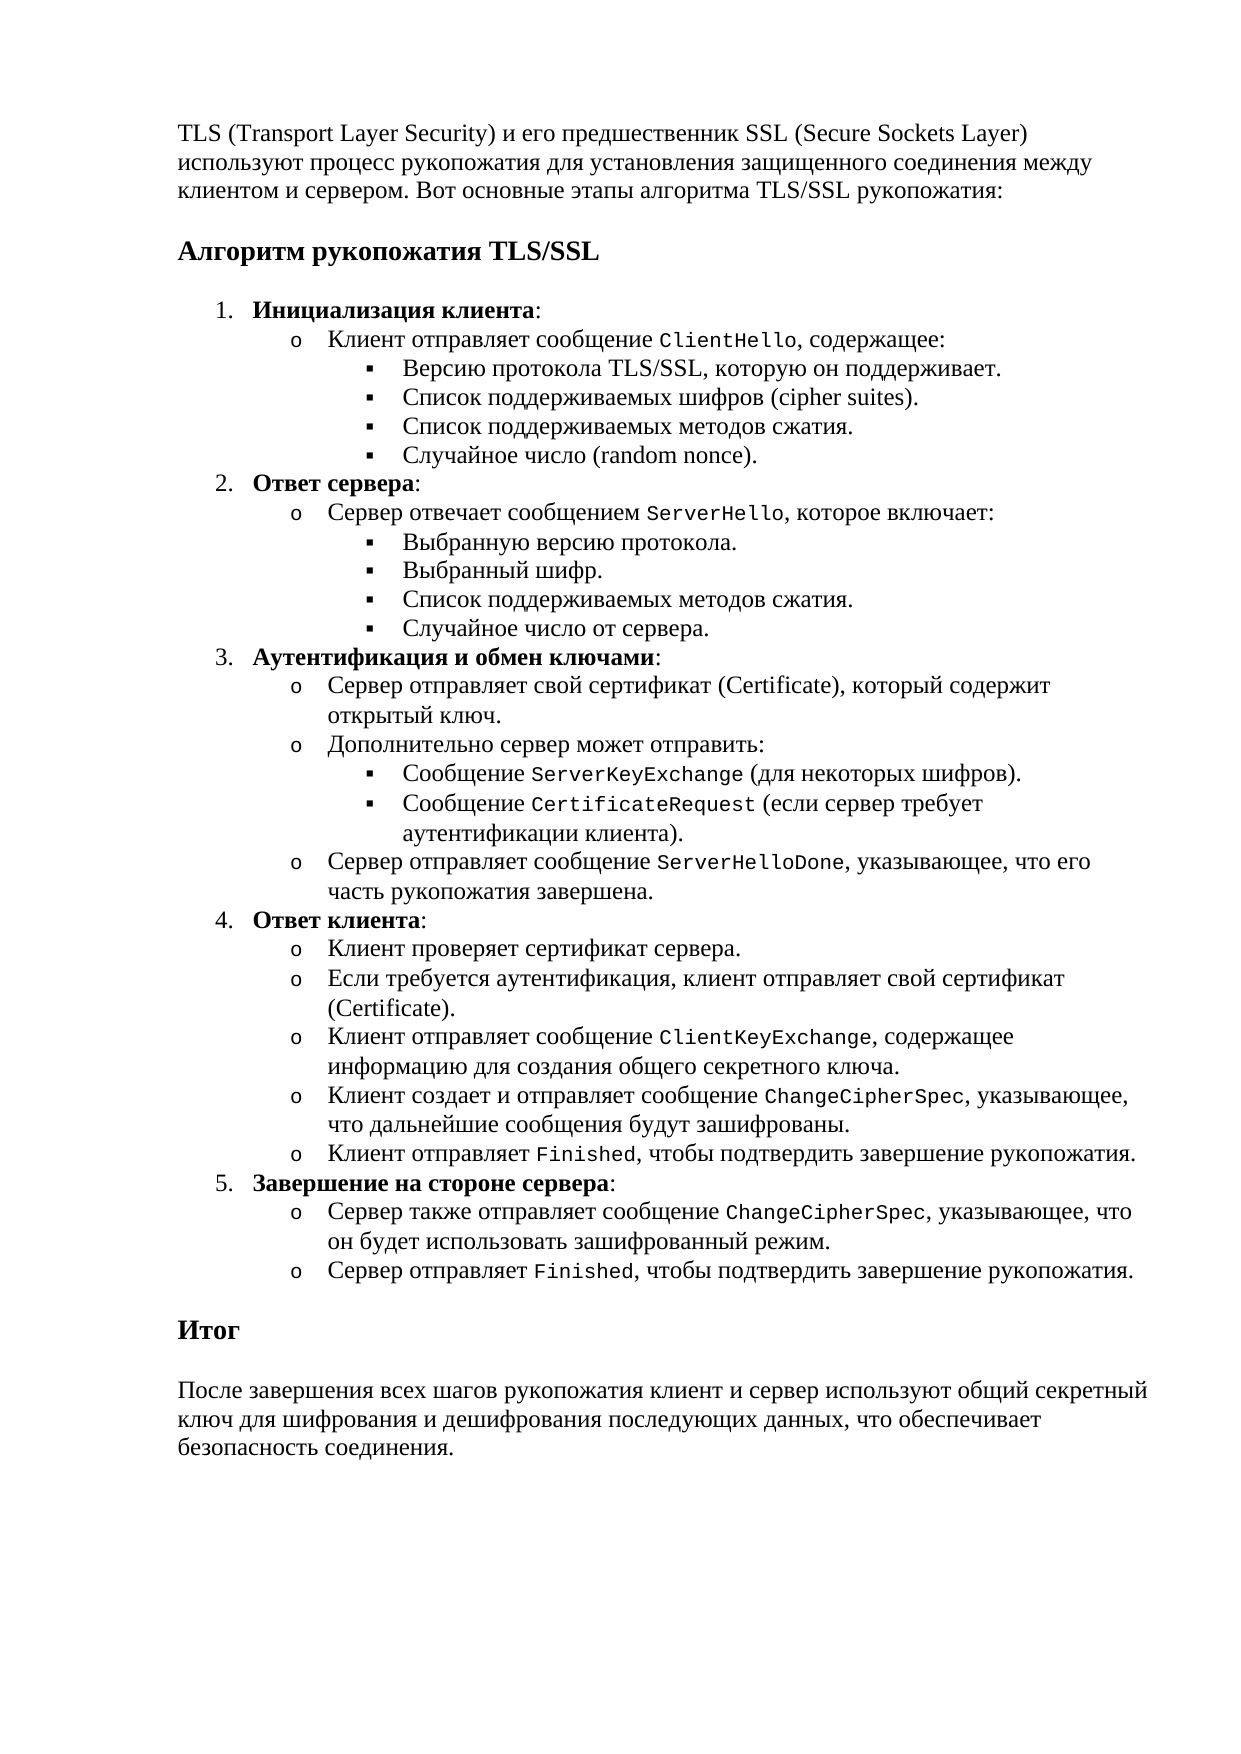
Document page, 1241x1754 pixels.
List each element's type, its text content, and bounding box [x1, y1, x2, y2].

list Список поддерживаемых методов сжатия. [365, 584, 1152, 613]
list Клиент проверяет сертификат сервера. [290, 933, 1152, 963]
list Если требуется аутентификация, клиент отправляет свой сертификат (Certificate). [290, 963, 1152, 1021]
list Сервер отправляет Finished, чтобы подтвердить завершение рукопожатия. [290, 1255, 1152, 1284]
list Список поддерживаемых шифров (cipher suites). [365, 382, 1152, 411]
list Случайное число (random nonce). [365, 440, 1152, 468]
list Ответ клиента: [215, 905, 1152, 933]
list Сервер отправляет свой сертификат (Certificate), который содержит открытый ключ. [290, 671, 1152, 729]
list Выбранный шифр. [365, 556, 1152, 584]
list Клиент создает и отправляет сообщение ChangeCipherSpec, указывающее, что дальнейшие сообщения будут зашифрованы. [290, 1080, 1152, 1138]
list Версию протокола TLS/SSL, которую он поддерживает. [365, 353, 1152, 382]
list Сервер также отправляет сообщение ChangeCipherSpec, указывающее, что он будет использовать зашифрованный режим. [290, 1196, 1152, 1255]
list Ответ сервера: [215, 468, 1152, 497]
list Список поддерживаемых методов сжатия. [365, 411, 1152, 440]
list Сервер отправляет сообщение ServerHelloDone, указывающее, что его часть рукопожатия завершена. [290, 846, 1152, 905]
text Итог [177, 1313, 1152, 1346]
list Инициализация клиента: [215, 295, 1152, 324]
list Случайное число от сервера. [365, 613, 1152, 642]
list Завершение на стороне сервера: [215, 1168, 1152, 1196]
list Клиент отправляет Finished, чтобы подтвердить завершение рукопожатия. [290, 1138, 1152, 1168]
text Алгоритм рукопожатия TLS/SSL [177, 233, 1152, 266]
list Сервер отвечает сообщением ServerHello, которое включает: [290, 497, 1152, 527]
text После завершения всех шагов рукопожатия клиент и сервер используют общий секретный ключ для шифрования и дешифрования последующих данных, что обеспечивает безопасность соединения. [177, 1375, 1152, 1461]
list Дополнительно сервер может отправить: [290, 729, 1152, 758]
list Аутентификация и обмен ключами: [215, 642, 1152, 671]
list Клиент отправляет сообщение ClientKeyExchange, содержащее информацию для создания общего секретного ключа. [290, 1021, 1152, 1080]
list Выбранную версию протокола. [365, 527, 1152, 556]
text TLS (Transport Layer Security) и его предшественник SSL (Secure Sockets Layer) используют процесс рукопожатия для установления защищенного соединения между клиентом и сервером. Вот основные этапы алгоритма TLS/SSL рукопожатия: [177, 118, 1152, 204]
list Сообщение CertificateRequest (если сервер требует аутентификации клиента). [365, 788, 1152, 846]
list Сообщение ServerKeyExchange (для некоторых шифров). [365, 758, 1152, 788]
list Клиент отправляет сообщение ClientHello, содержащее: [290, 324, 1152, 353]
